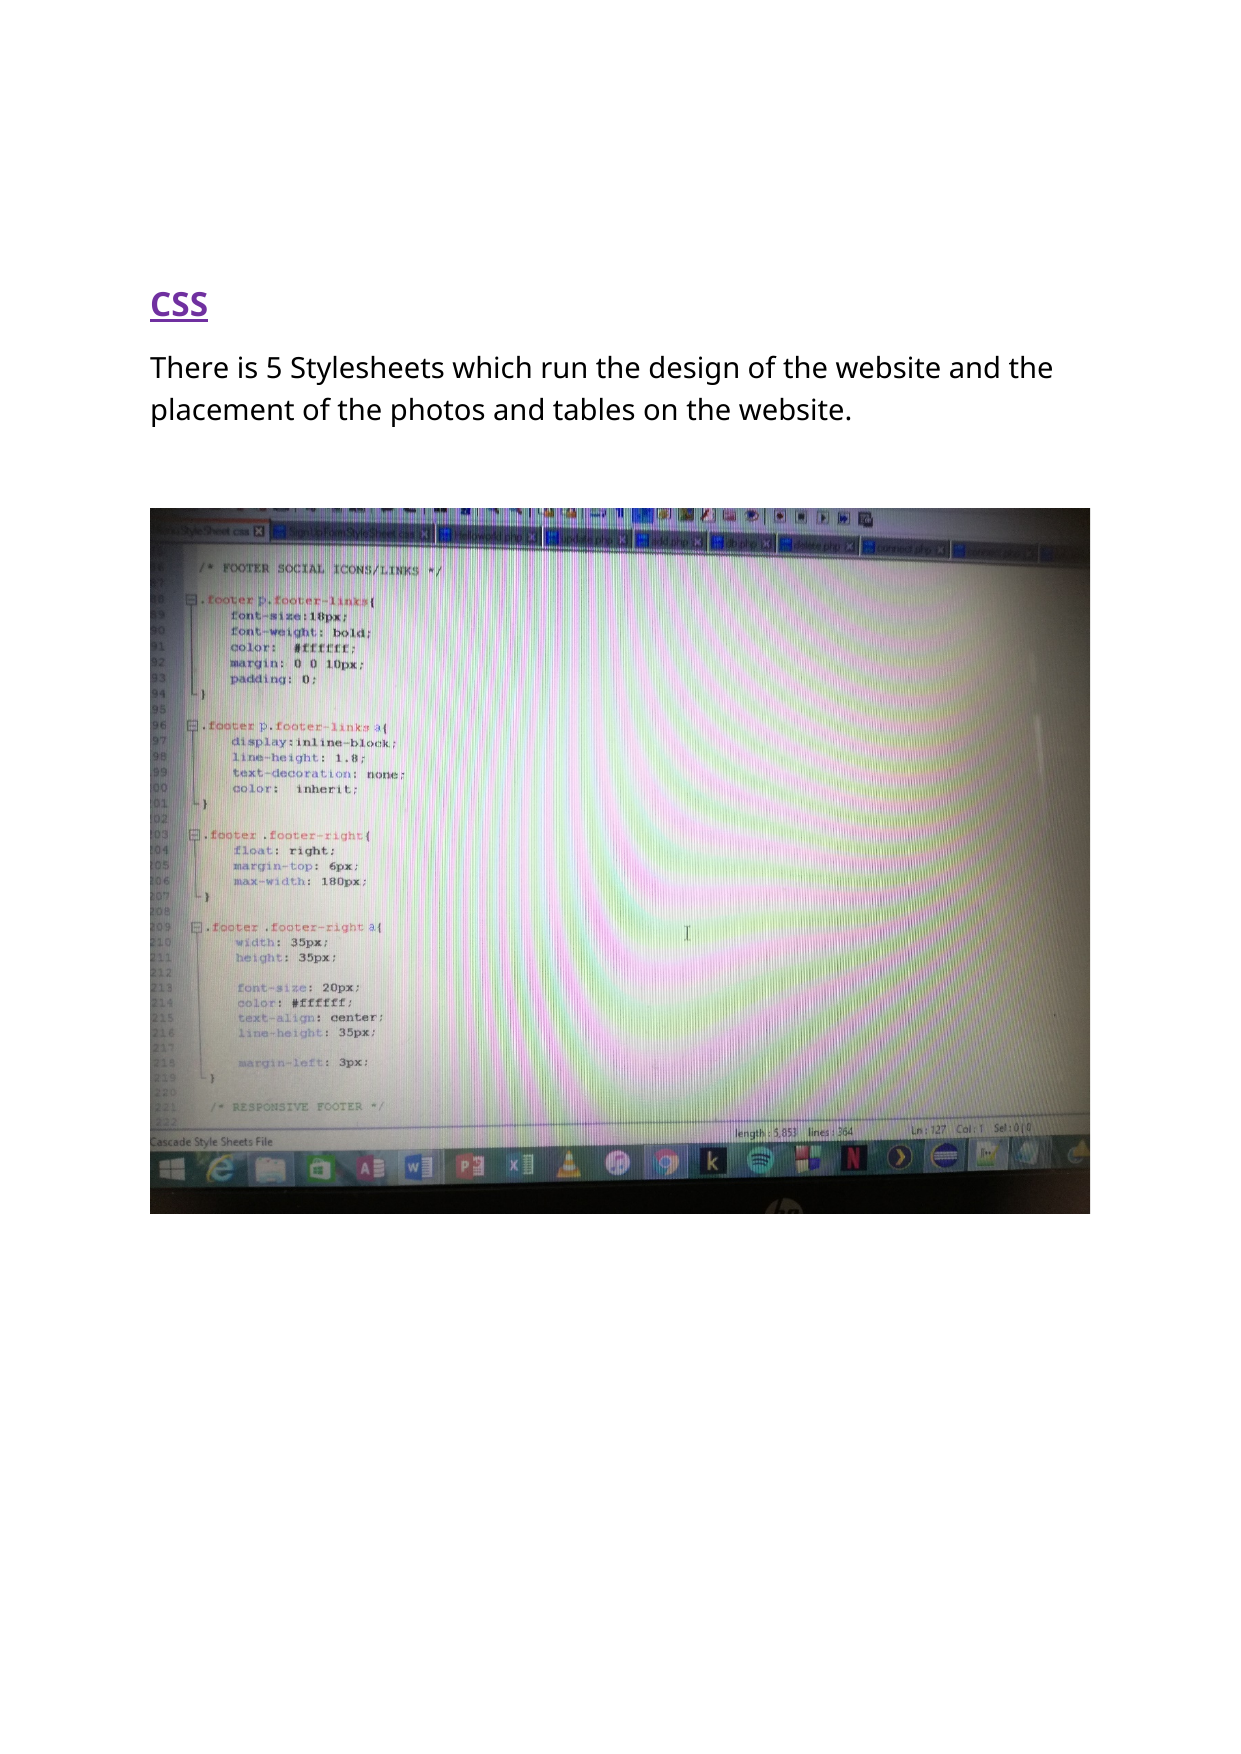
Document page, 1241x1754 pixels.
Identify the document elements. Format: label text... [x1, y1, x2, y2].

picture [150, 508, 1091, 1214]
text CSS [150, 281, 1090, 327]
text There is 5 Stylesheets which run the design of the website and the placement of the photos and tables on the website. [150, 347, 1090, 429]
